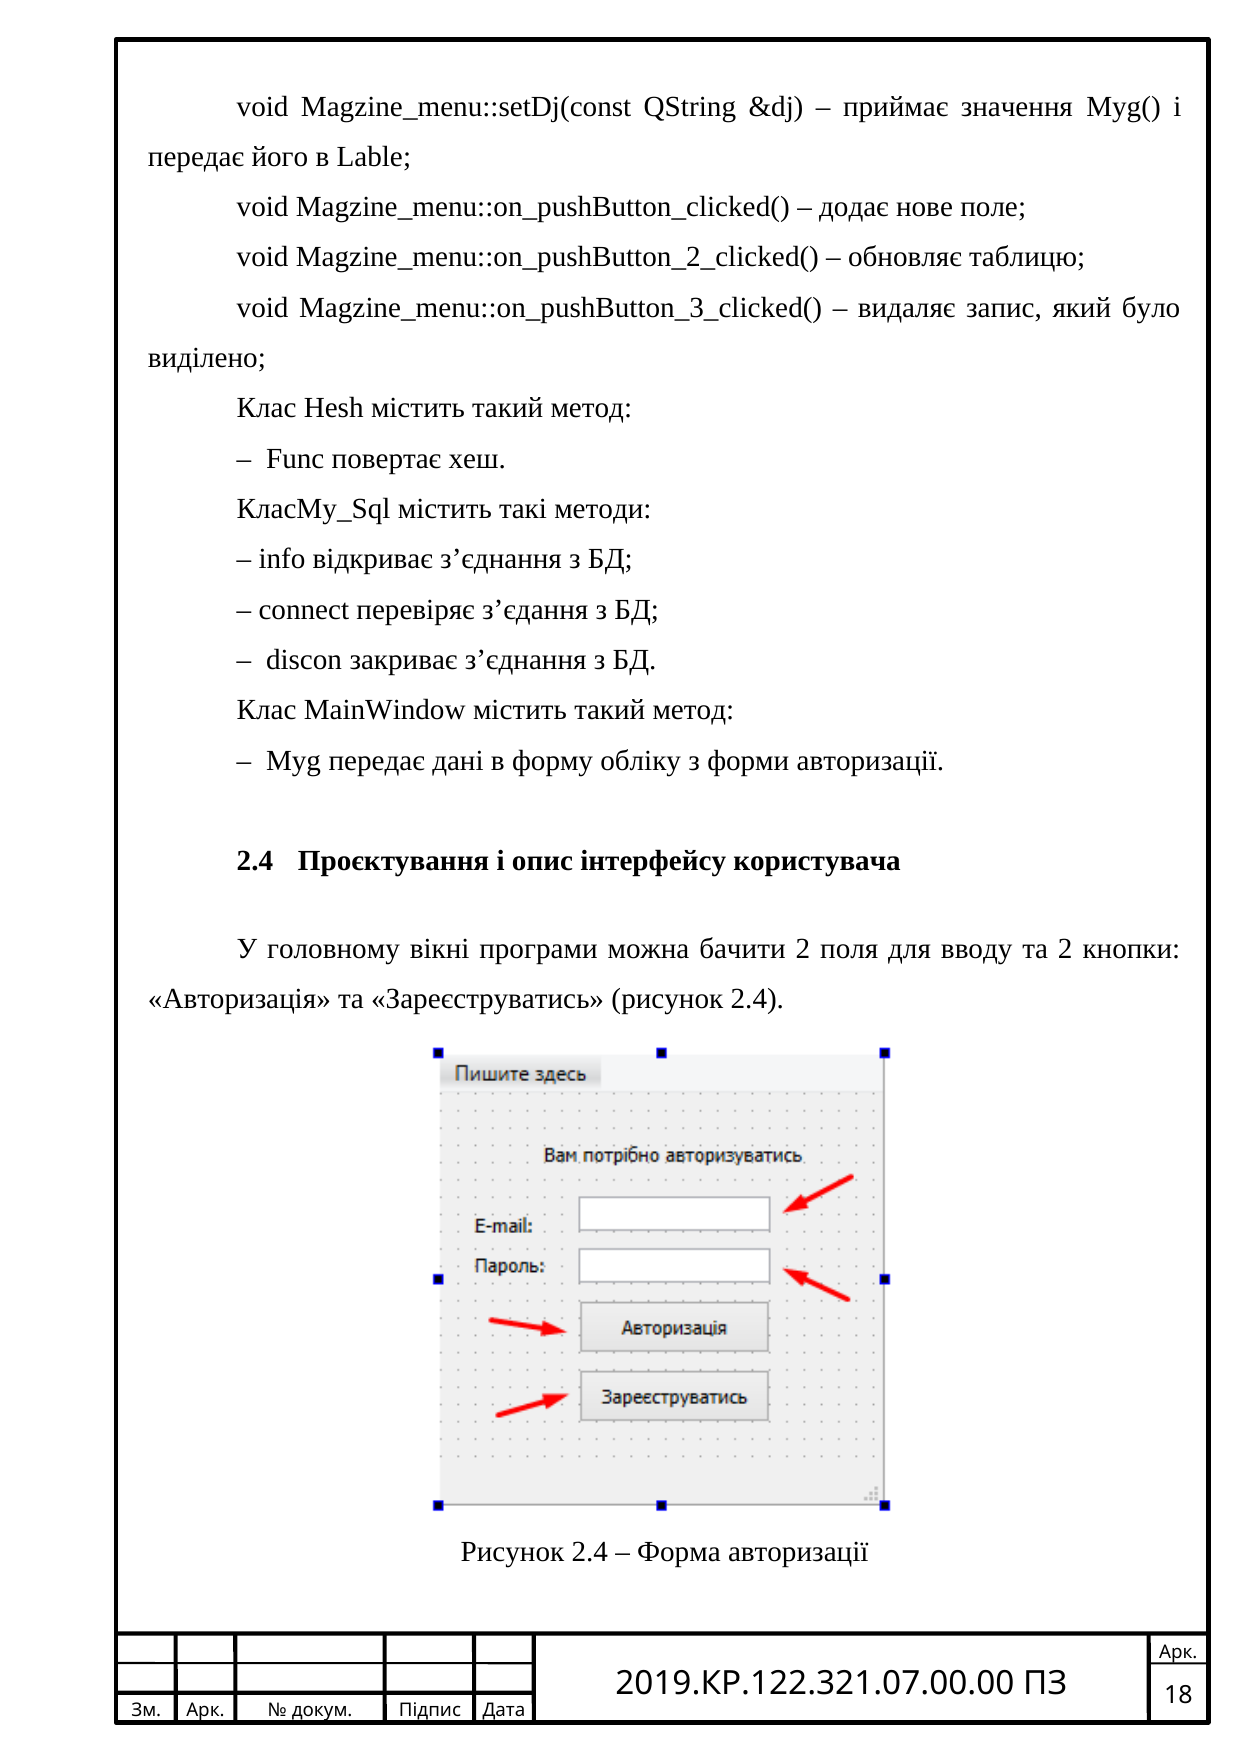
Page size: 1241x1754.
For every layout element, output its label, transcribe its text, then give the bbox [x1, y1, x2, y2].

text КласMy_Sql містить такі методи: [148, 491, 1181, 525]
text – info відкриває з’єднання з БД; [148, 541, 1181, 575]
subtitle Проєктування і опис інтерфейсу користувача [148, 843, 1181, 877]
text У головному вікні програми можна бачити 2 поля для вводу та 2 кнопки: «Авторизація» та «Зареєструватись» (рисунок 2.4). [148, 931, 1181, 1015]
list Func повертає хеш. [236, 441, 1181, 474]
text void Magzine_menu::setDj(const QString &dj) – приймає значення Myg() і передає його в Lable; [148, 89, 1181, 172]
text void Magzine_menu::on_pushButton_3_clicked() – видаляє запис, який було виділено; [148, 290, 1181, 374]
text – connect перевіряє з’єдання з БД; [148, 592, 1181, 625]
list Рисунок 2.4 – Форма авторизації [148, 1534, 1181, 1568]
list discon закриває з’єднання з БД. [236, 642, 1181, 676]
list Myg передає дані в форму обліку з форми авторизації. [236, 743, 1181, 776]
picture [430, 1043, 899, 1518]
text void Magzine_menu::on_pushButton_2_clicked() – обновляє таблицю; [148, 239, 1181, 273]
text Клас Hesh містить такий метод: [148, 391, 1181, 424]
text Клас MainWindow містить такий метод: [148, 692, 1181, 726]
text void Magzine_menu::on_pushButton_clicked() – додає нове поле; [148, 189, 1181, 223]
